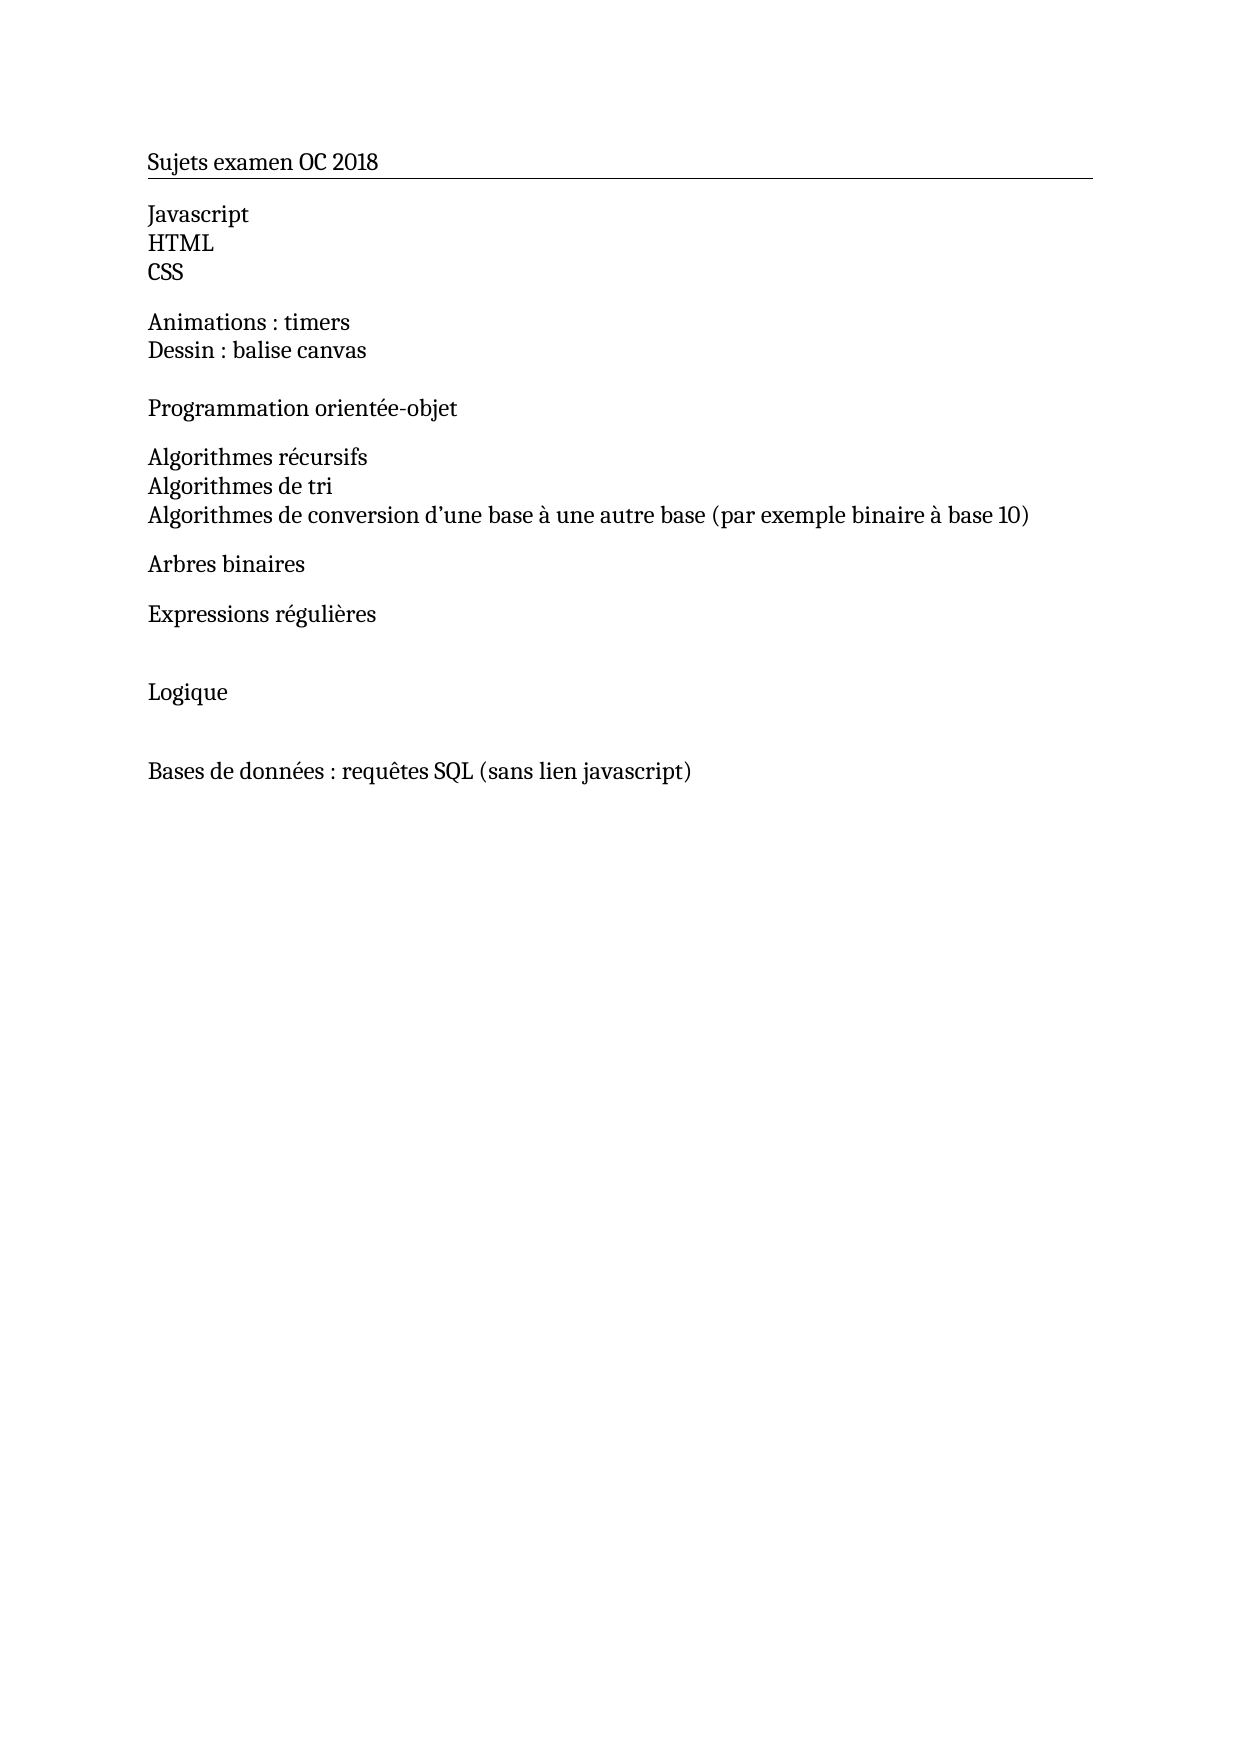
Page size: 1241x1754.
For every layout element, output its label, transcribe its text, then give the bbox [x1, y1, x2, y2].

text Sujets examen OC 2018 [148, 148, 1093, 178]
text Expressions régulières [148, 600, 1093, 629]
text Bases de données : requêtes SQL (sans lien javascript) [148, 757, 1093, 814]
text Javascript HTML CSS [148, 200, 1093, 287]
text Animations : timers Dessin : balise canvas Programmation orientée-objet [148, 307, 1093, 422]
text Algorithmes récursifs Algorithmes de tri Algorithmes de conversion d’une base à une autre base (par exemple binaire à base 10) [148, 443, 1093, 529]
text Arbres binaires [148, 550, 1093, 579]
text Logique [148, 649, 1093, 736]
